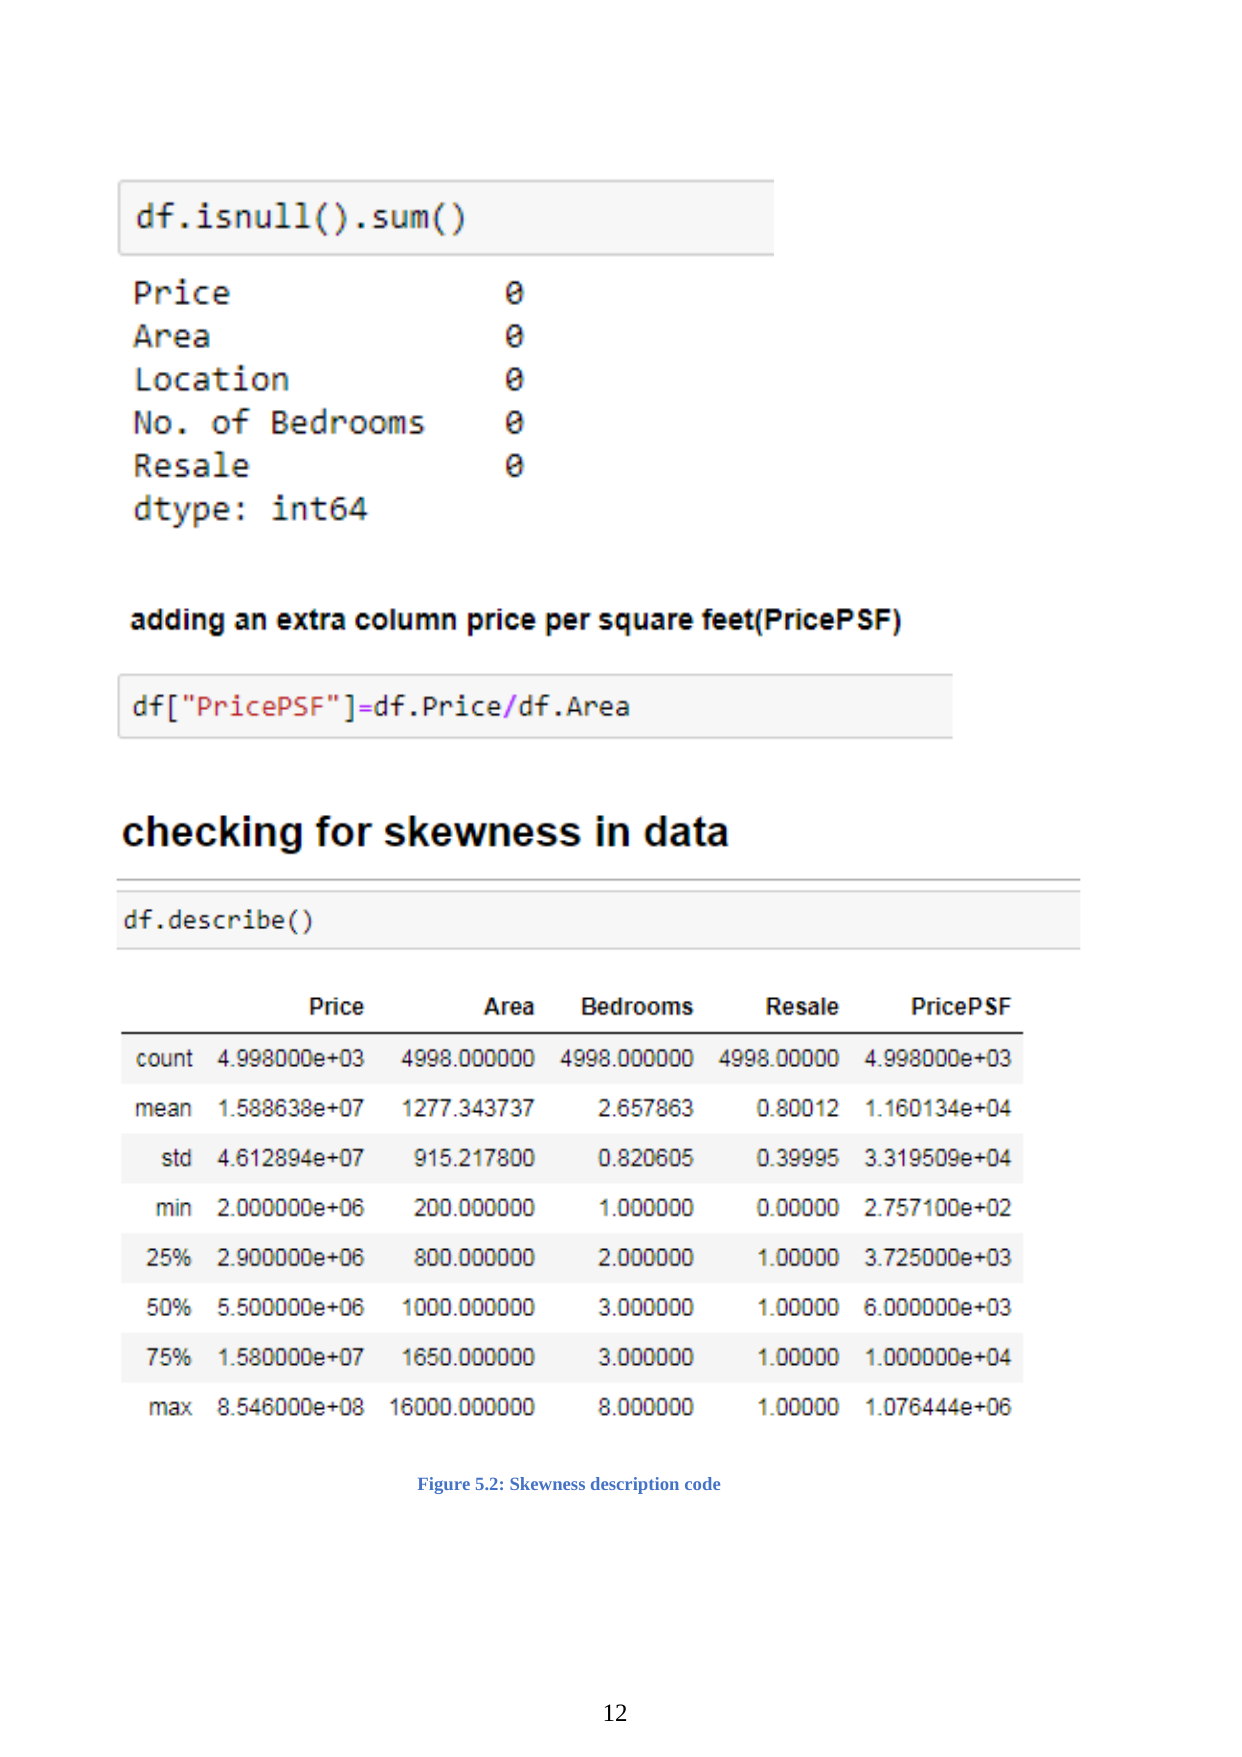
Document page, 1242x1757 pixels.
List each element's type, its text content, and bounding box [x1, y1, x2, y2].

text Figure 5.2: Skewness description code [150, 1473, 1042, 1494]
picture [116, 583, 953, 775]
picture [116, 150, 774, 564]
picture [116, 793, 1081, 1454]
